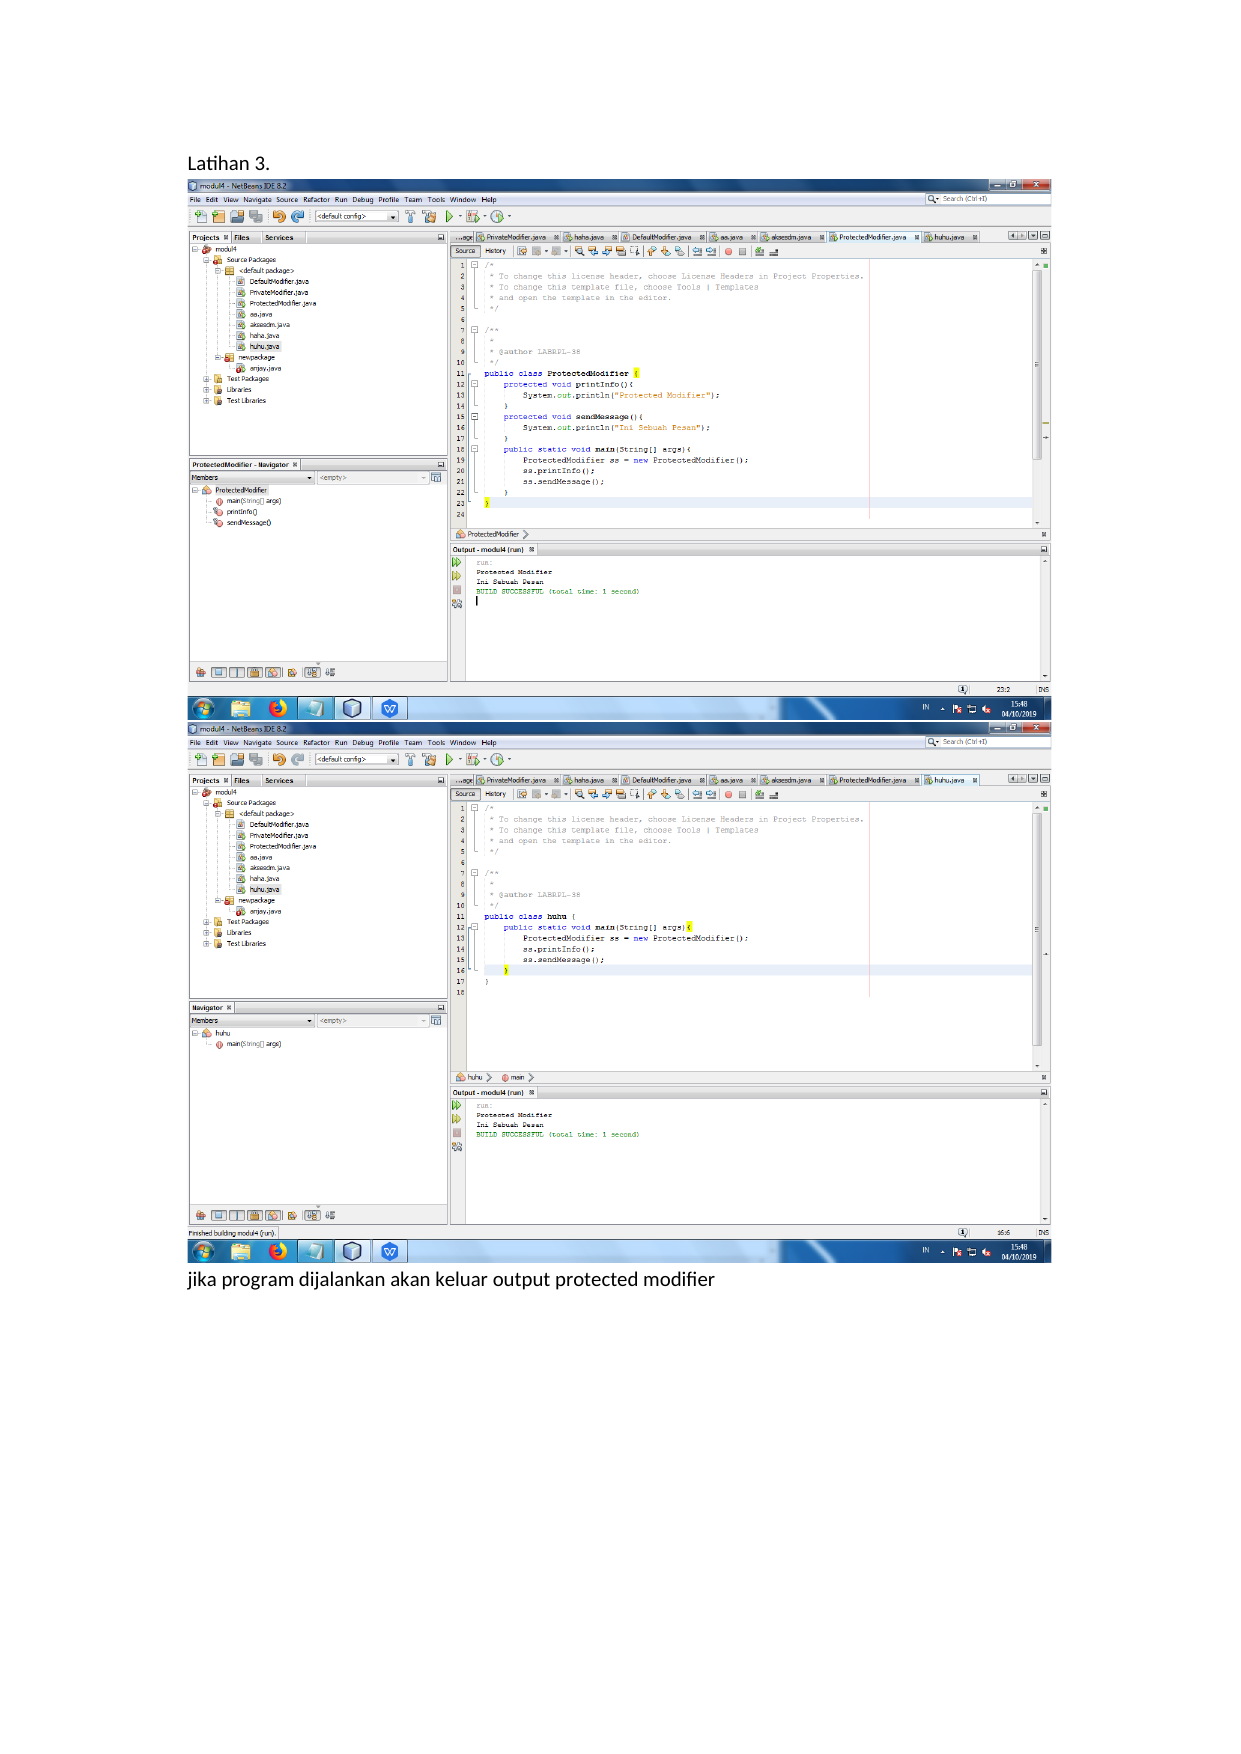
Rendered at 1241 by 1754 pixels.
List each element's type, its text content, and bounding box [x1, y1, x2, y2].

picture [187, 179, 1052, 720]
picture [187, 722, 1052, 1263]
